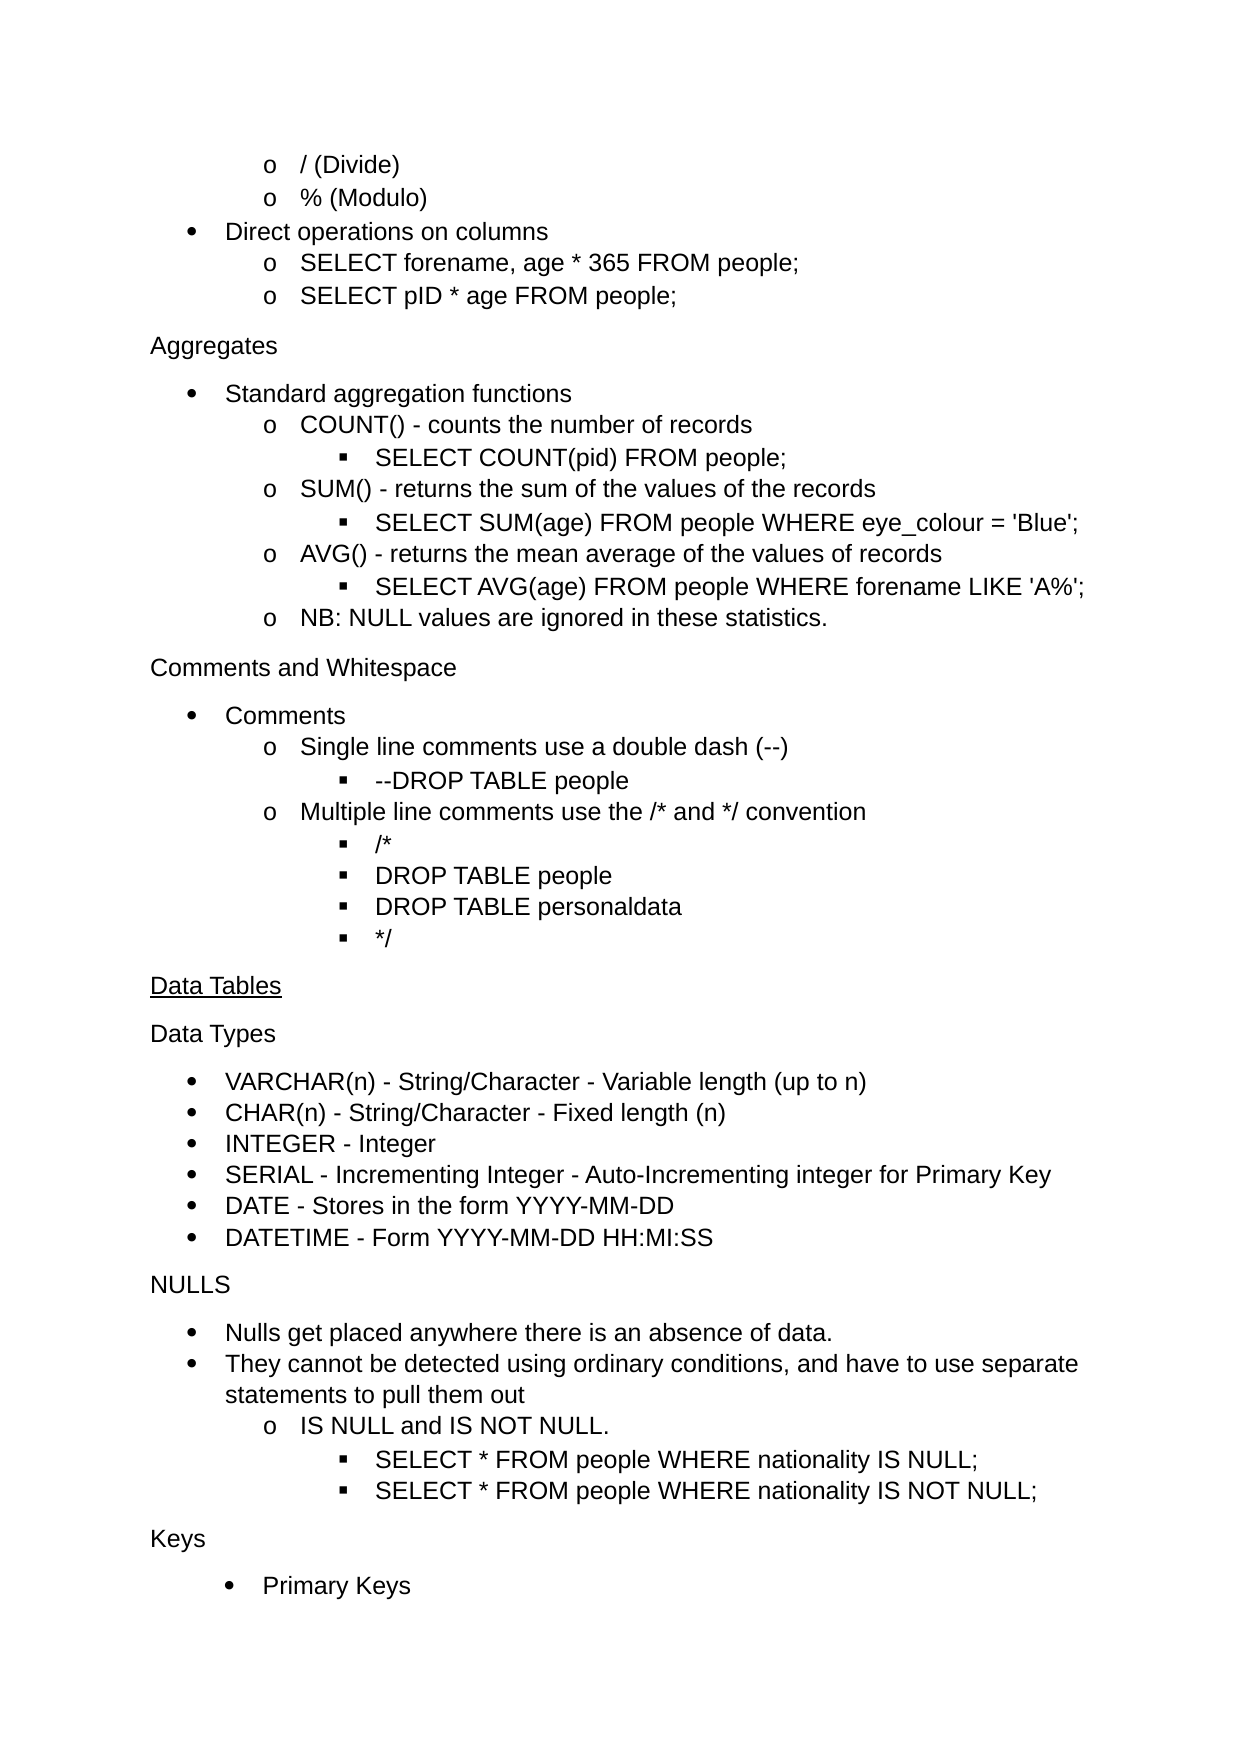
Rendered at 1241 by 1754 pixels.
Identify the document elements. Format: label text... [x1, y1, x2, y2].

text Comments and Whitespace [150, 653, 1090, 682]
list Nulls get placed anywhere there is an absence of data. [187, 1318, 1090, 1347]
list IS NULL and IS NOT NULL. [262, 1411, 1090, 1442]
list DATE - Stores in the form YYYY-MM-DD [187, 1191, 1090, 1220]
list Multiple line comments use the /* and */ convention [262, 797, 1090, 828]
list SELECT * FROM people WHERE nationality IS NULL; [337, 1445, 1090, 1473]
text Aggregates [150, 331, 1090, 360]
list Primary Keys [225, 1571, 1090, 1600]
text Data Types [150, 1019, 1090, 1048]
list Comments [187, 701, 1090, 730]
list They cannot be detected using ordinary conditions, and have to use separate statements to pull them out [187, 1349, 1090, 1409]
list INTEGER - Integer [187, 1129, 1090, 1158]
list SELECT COUNT(pid) FROM people; [337, 443, 1090, 472]
list */ [337, 923, 1090, 952]
list SERIAL - Incrementing Integer - Auto-Incrementing integer for Primary Key [187, 1160, 1090, 1189]
list DROP TABLE people [337, 861, 1090, 890]
list DATETIME - Form YYYY-MM-DD HH:MI:SS [187, 1222, 1090, 1251]
list Standard aggregation functions [187, 379, 1090, 408]
list SELECT SUM(age) FROM people WHERE eye_colour = 'Blue'; [337, 508, 1090, 537]
list AVG() - returns the mean average of the values of records [262, 539, 1090, 570]
list /* [337, 830, 1090, 859]
list Single line comments use a double dash (--) [262, 732, 1090, 763]
list / (Divide) [262, 150, 1090, 181]
list VARCHAR(n) - String/Character - Variable length (up to n) [187, 1067, 1090, 1096]
list % (Modulo) [262, 183, 1090, 214]
list CHAR(n) - String/Character - Fixed length (n) [187, 1098, 1090, 1127]
list Direct operations on columns [187, 217, 1090, 246]
list NB: NULL values are ignored in these statistics. [262, 603, 1090, 634]
list SELECT forename, age * 365 FROM people; [262, 248, 1090, 279]
list COUNT() - counts the number of records [262, 410, 1090, 441]
list --DROP TABLE people [337, 766, 1090, 794]
list SELECT * FROM people WHERE nationality IS NOT NULL; [337, 1476, 1090, 1505]
list SELECT AVG(age) FROM people WHERE forename LIKE 'A%'; [337, 572, 1090, 601]
list DROP TABLE personaldata [337, 892, 1090, 921]
text Data Tables [150, 971, 1090, 1000]
list SELECT pID * age FROM people; [262, 281, 1090, 312]
text NULLS [150, 1270, 1090, 1299]
list SUM() - returns the sum of the values of the records [262, 474, 1090, 505]
text Keys [150, 1524, 1090, 1552]
